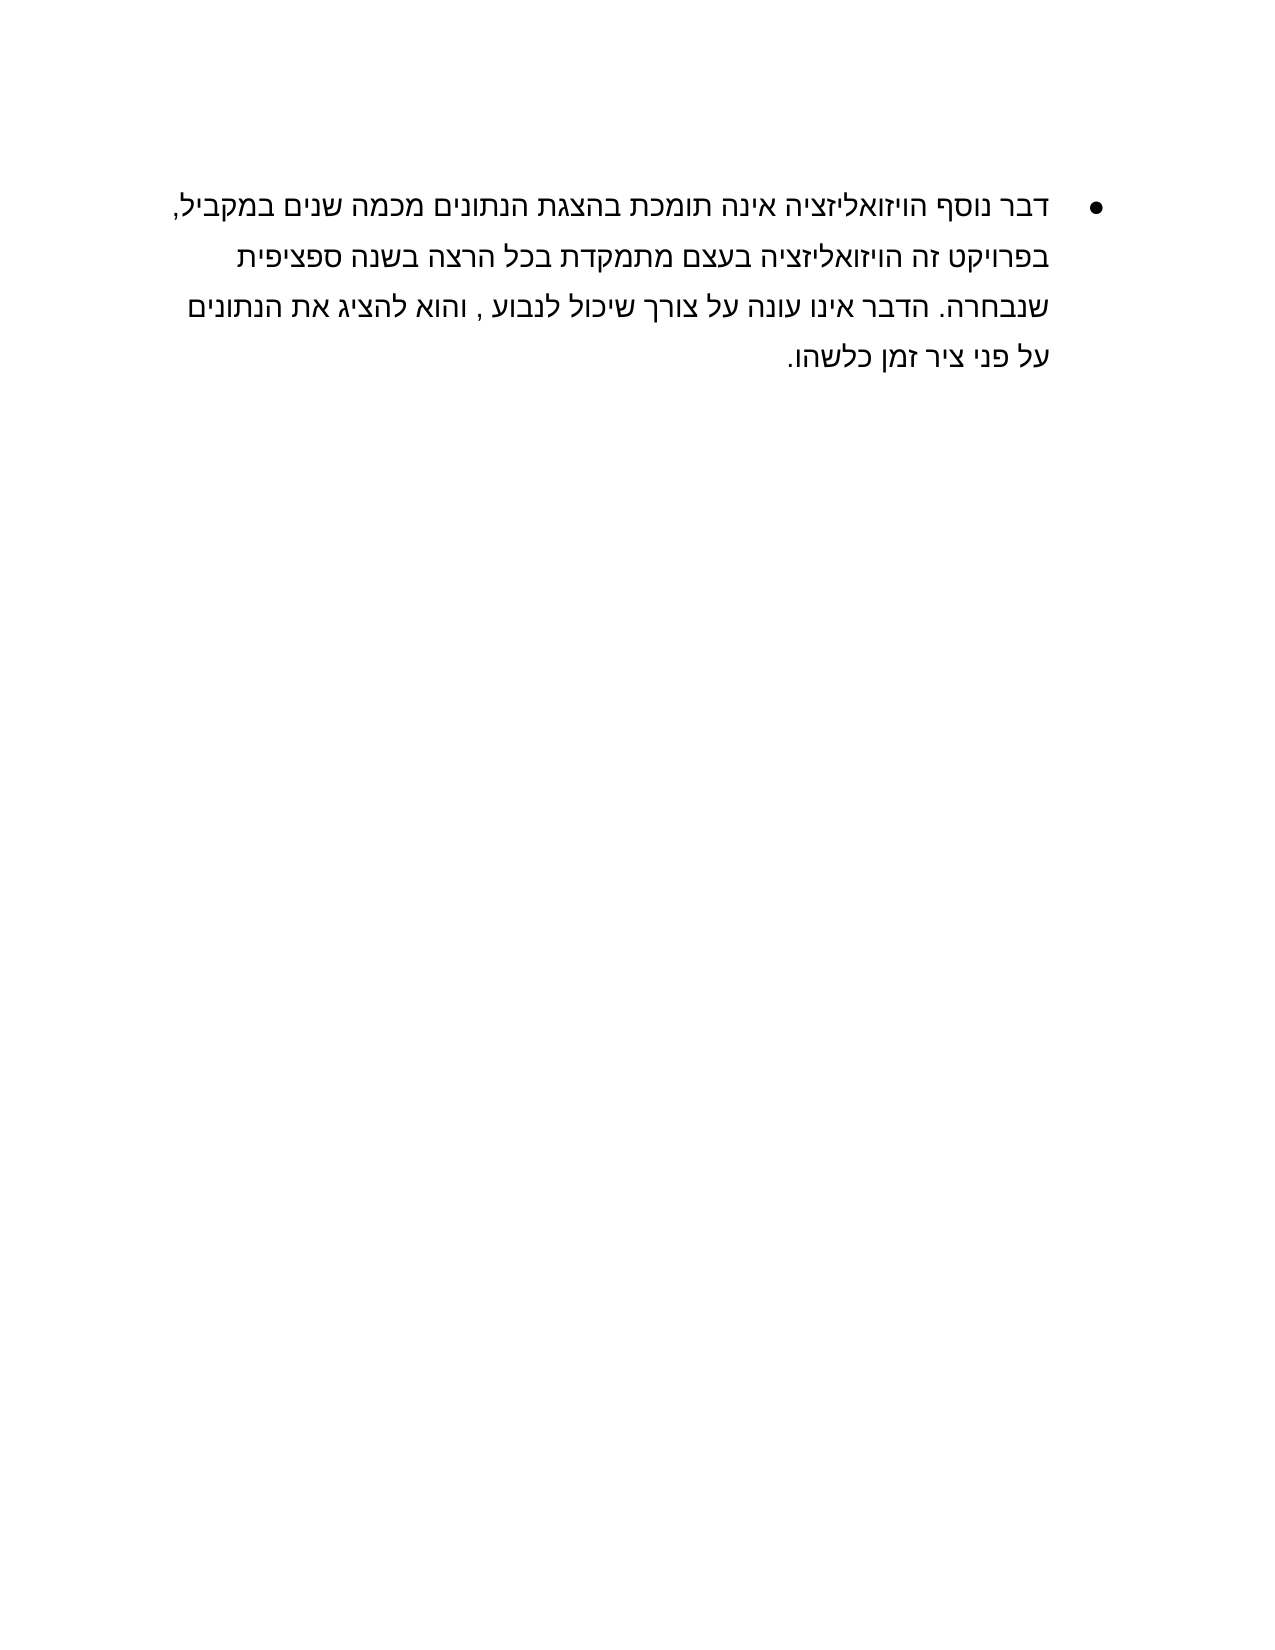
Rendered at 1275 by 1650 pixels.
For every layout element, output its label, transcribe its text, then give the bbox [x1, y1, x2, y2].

list דבר נוסף הויזואליזציה אינה תומכת בהצגת הנתונים מכמה שנים במקביל, בפרויקט זה הויזואליזציה בעצם מתמקדת בכל הרצה בשנה ספציפית שנבחרה. הדבר אינו עונה על צורך שיכול לנבוע , והוא להציג את הנתונים על פני ציר זמן כלשהו. [150, 189, 1087, 374]
